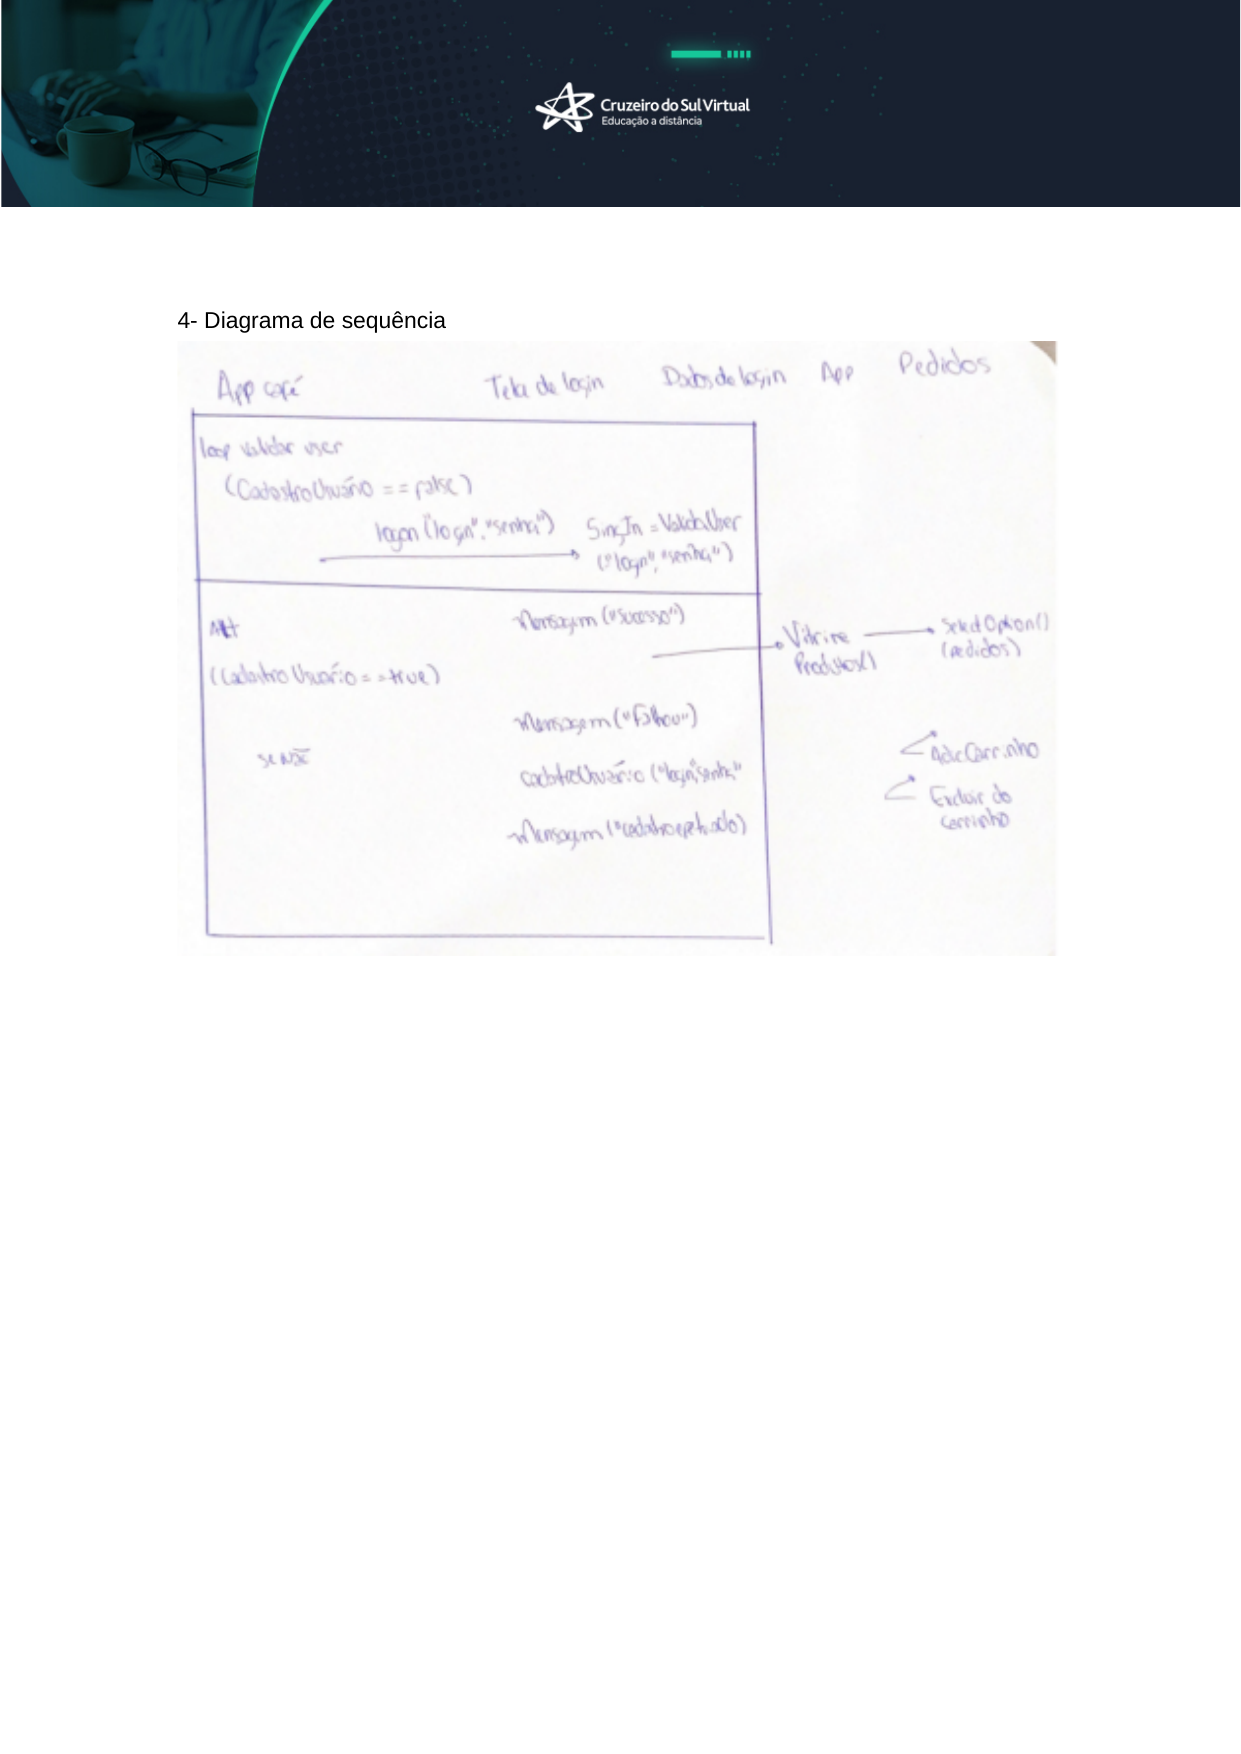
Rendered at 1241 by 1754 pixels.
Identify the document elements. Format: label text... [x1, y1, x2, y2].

picture [1, 0, 1241, 207]
text 4- Diagrama de sequência [177, 307, 1063, 333]
picture [177, 341, 1063, 956]
